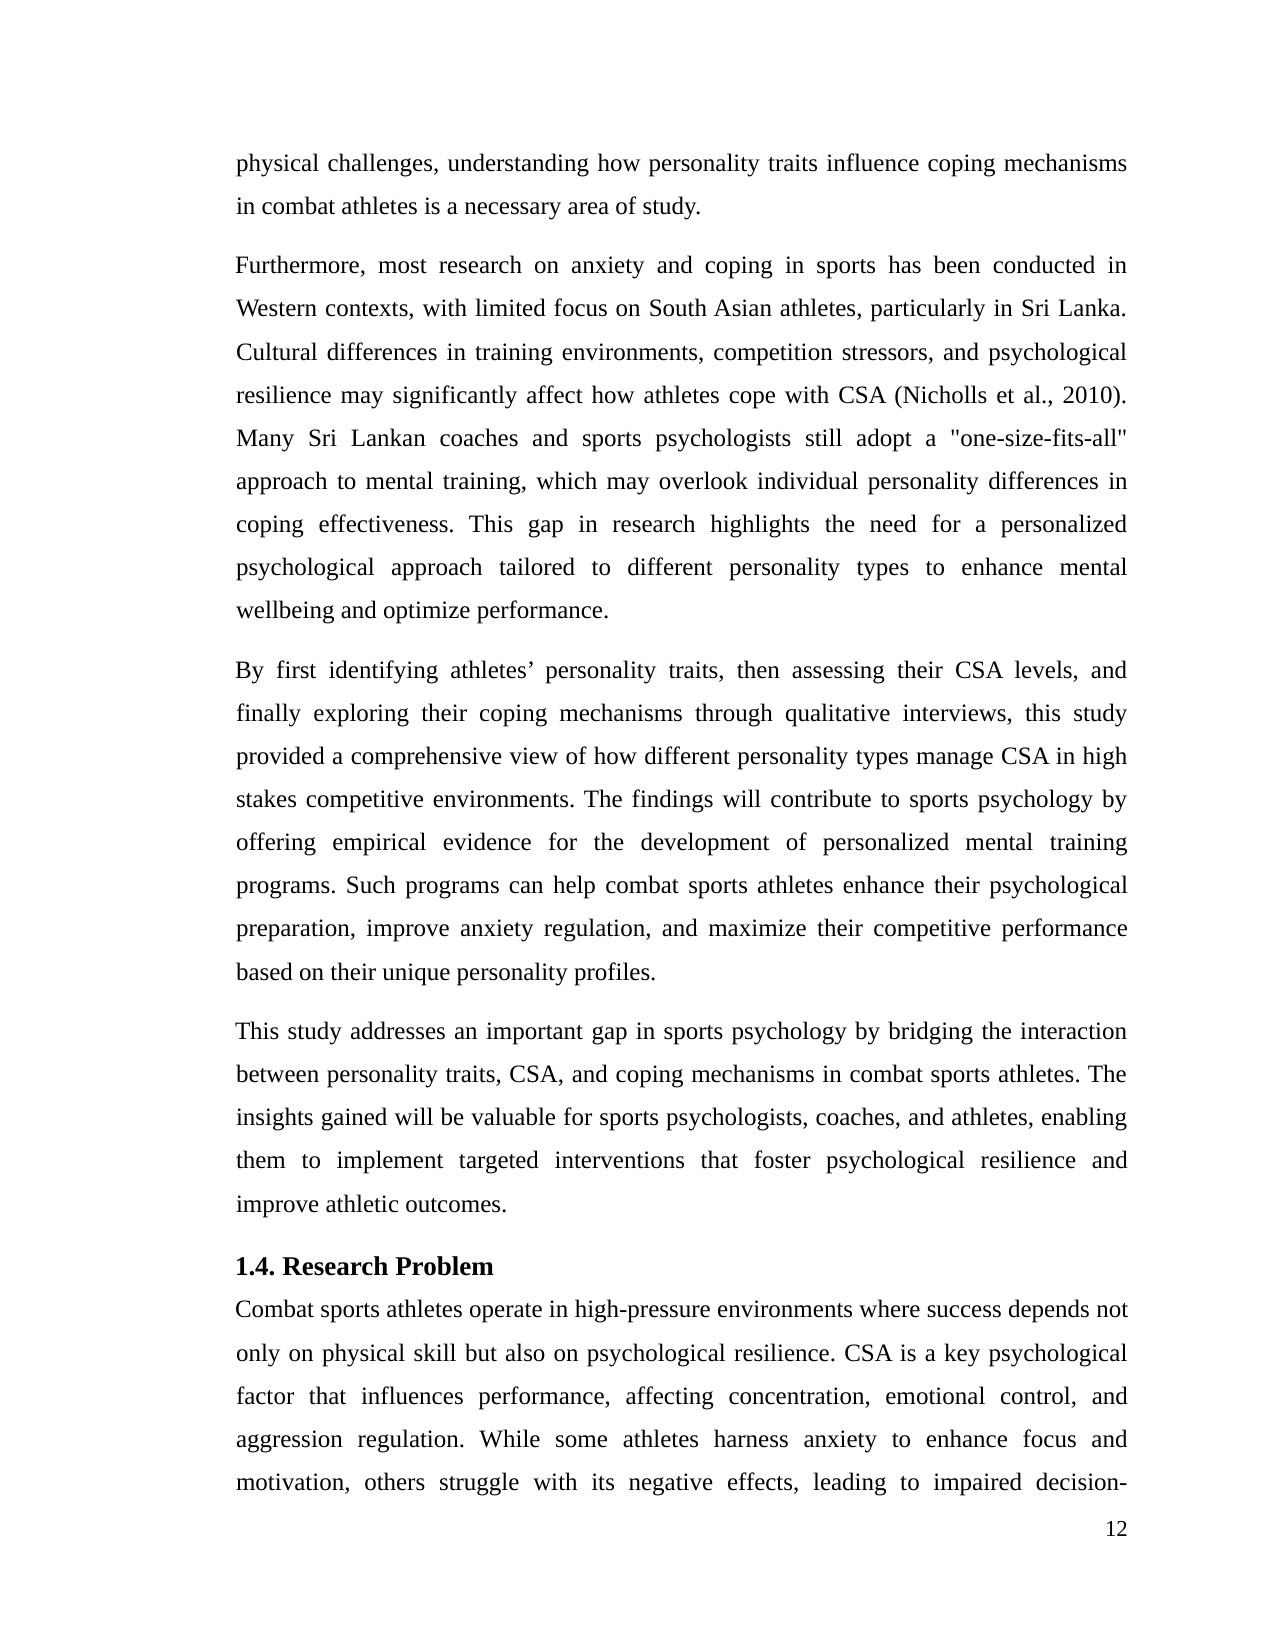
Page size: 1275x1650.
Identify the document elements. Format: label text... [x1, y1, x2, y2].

text By first identifying athletes’ personality traits, then assessing their CSA levels, and finally exploring their coping mechanisms through qualitative interviews, this study provided a comprehensive view of how different personality types manage CSA in high stakes competitive environments. The findings will contribute to sports psychology by offering empirical evidence for the development of personalized mental training programs. Such programs can help combat sports athletes enhance their psychological preparation, improve anxiety regulation, and maximize their competitive performance based on their unique personality profiles. [235, 655, 1128, 985]
text This study addresses an important gap in sports psychology by bridging the interaction between personality traits, CSA, and coping mechanisms in combat sports athletes. The insights gained will be valuable for sports psychologists, coaches, and athletes, enabling them to implement targeted interventions that foster psychological resilience and improve athletic outcomes. [235, 1016, 1128, 1217]
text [235, 148, 1128, 219]
text Furthermore, most research on anxiety and coping in sports has been conducted in Western contexts, with limited focus on South Asian athletes, particularly in Sri Lanka. Cultural differences in training environments, competition stressors, and psychological resilience may significantly affect how athletes cope with CSA (Nicholls et al., 2010). Many Sri Lankan coaches and sports psychologists still adopt a "one-size-fits-all" approach to mental training, which may overlook individual personality differences in coping effectiveness. This gap in research highlights the need for a personalized psychological approach tailored to different personality types to enhance mental wellbeing and optimize performance. [235, 250, 1128, 624]
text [235, 1294, 1128, 1496]
subtitle 1.4. Research Problem [235, 1250, 985, 1281]
